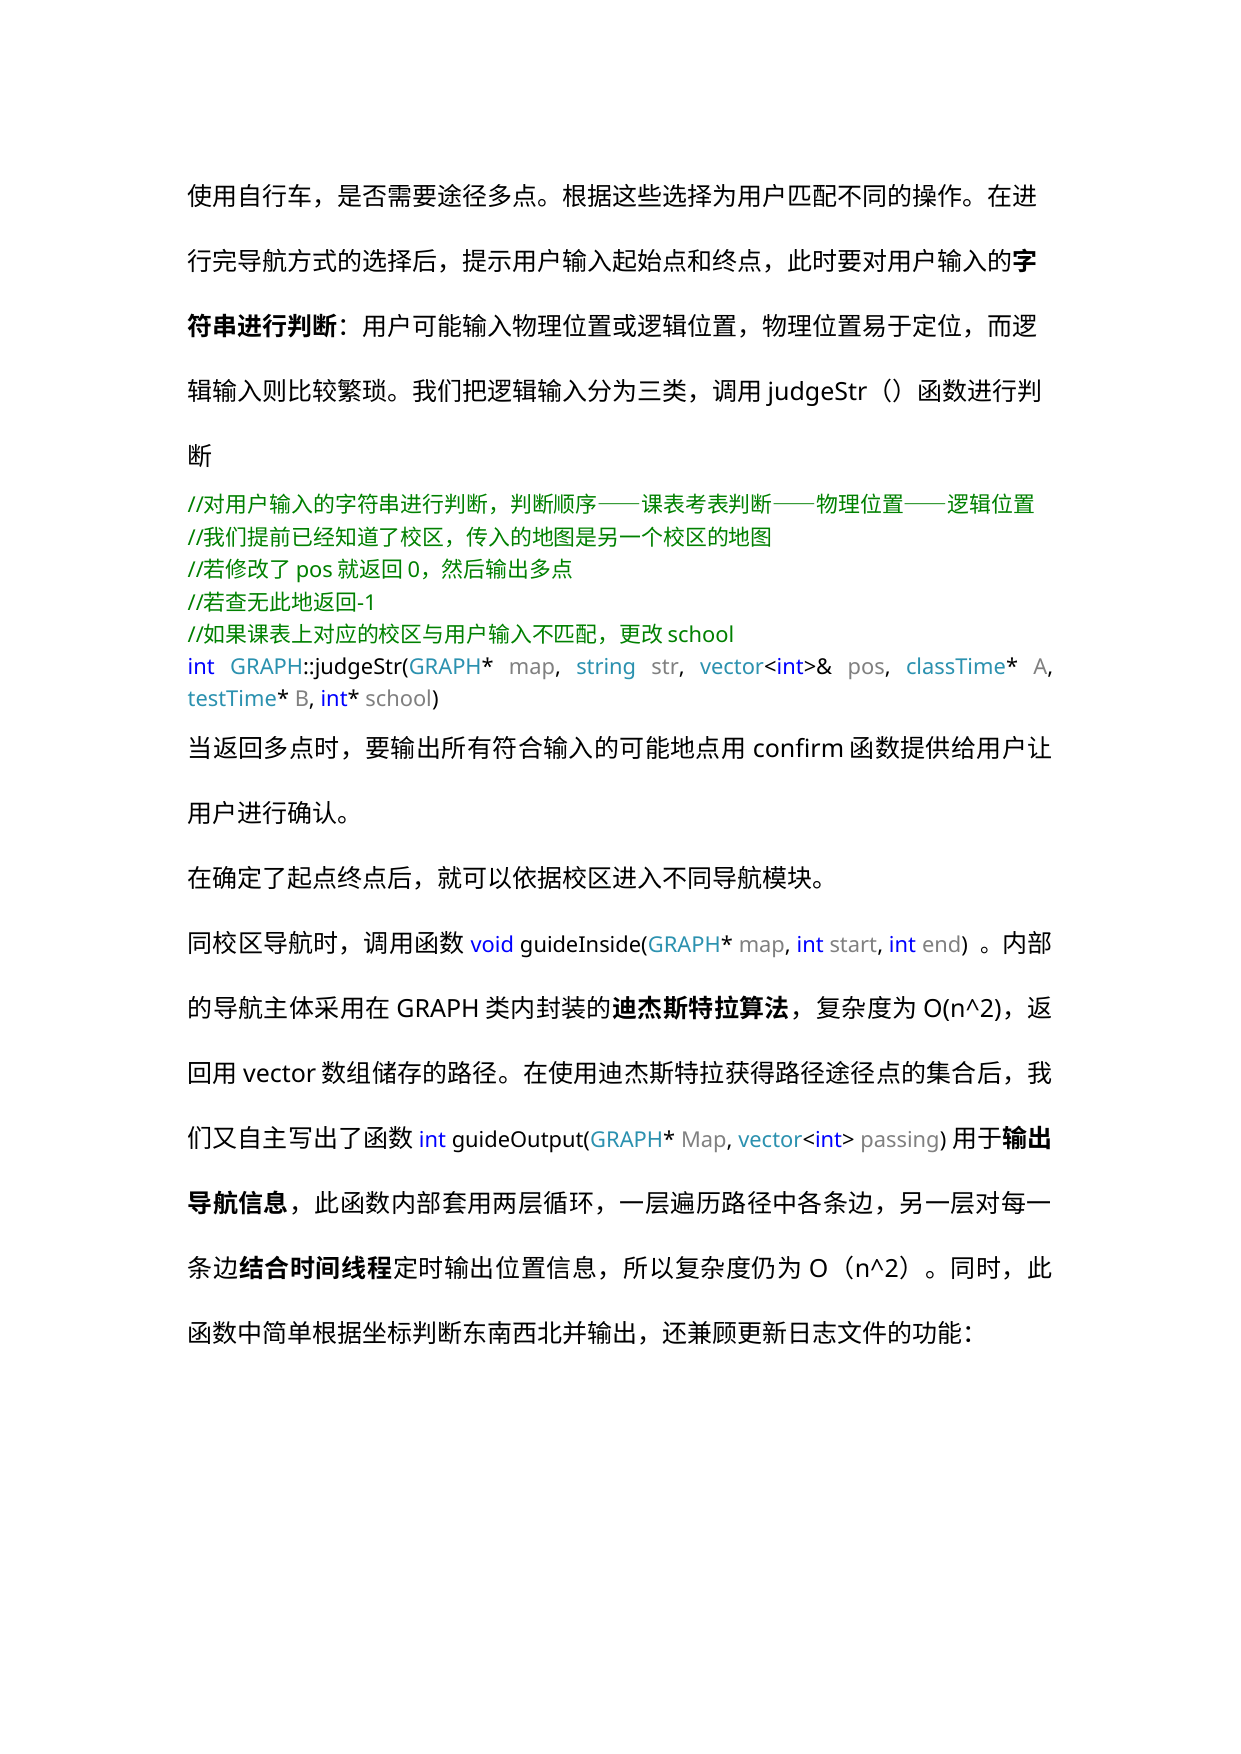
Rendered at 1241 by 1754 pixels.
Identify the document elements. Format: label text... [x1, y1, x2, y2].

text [187, 162, 1053, 487]
text //我们提前已经知道了校区，传入的地图是另一个校区的地图 [187, 519, 1053, 552]
list 同校区导航时，调用函数void guideInside(GRAPH* map, int start, int end) 。内部的导航主体采用在GRAPH类内封装的迪杰斯特拉算法，复杂度为O(n^2)，返回用vector数组储存的路径。在使用迪杰斯特拉获得路径途径点的集合后，我们又自主写出了函数int guideOutput(GRAPH* Map, vector<int> passing) 用于输出导航信息，此函数内部套用两层循环，一层遍历路径中各条边，另一层对每一条边结合时间线程定时输出位置信息，所以复杂度仍为O（n^2）。同时，此函数中简单根据坐标判断东南西北并输出，还兼顾更新日志文件的功能： [187, 909, 1053, 1364]
list 当返回多点时，要输出所有符合输入的可能地点用confirm函数提供给用户让用户进行确认。 [187, 714, 1053, 844]
text //对用户输入的字符串进行判断，判断顺序——课表考表判断——物理位置——逻辑位置 [187, 487, 1053, 519]
text //若修改了pos就返回0，然后输出多点 [187, 552, 1053, 584]
list 在确定了起点终点后，就可以依据校区进入不同导航模块。 [187, 844, 1053, 909]
text //若查无此地返回-1 [187, 584, 1053, 617]
list int GRAPH::judgeStr(GRAPH* map, string str, vector<int>& pos, classTime* A, testTime* B, int* school) [187, 649, 1053, 714]
text //如果课表上对应的校区与用户输入不匹配，更改school [187, 617, 1053, 649]
